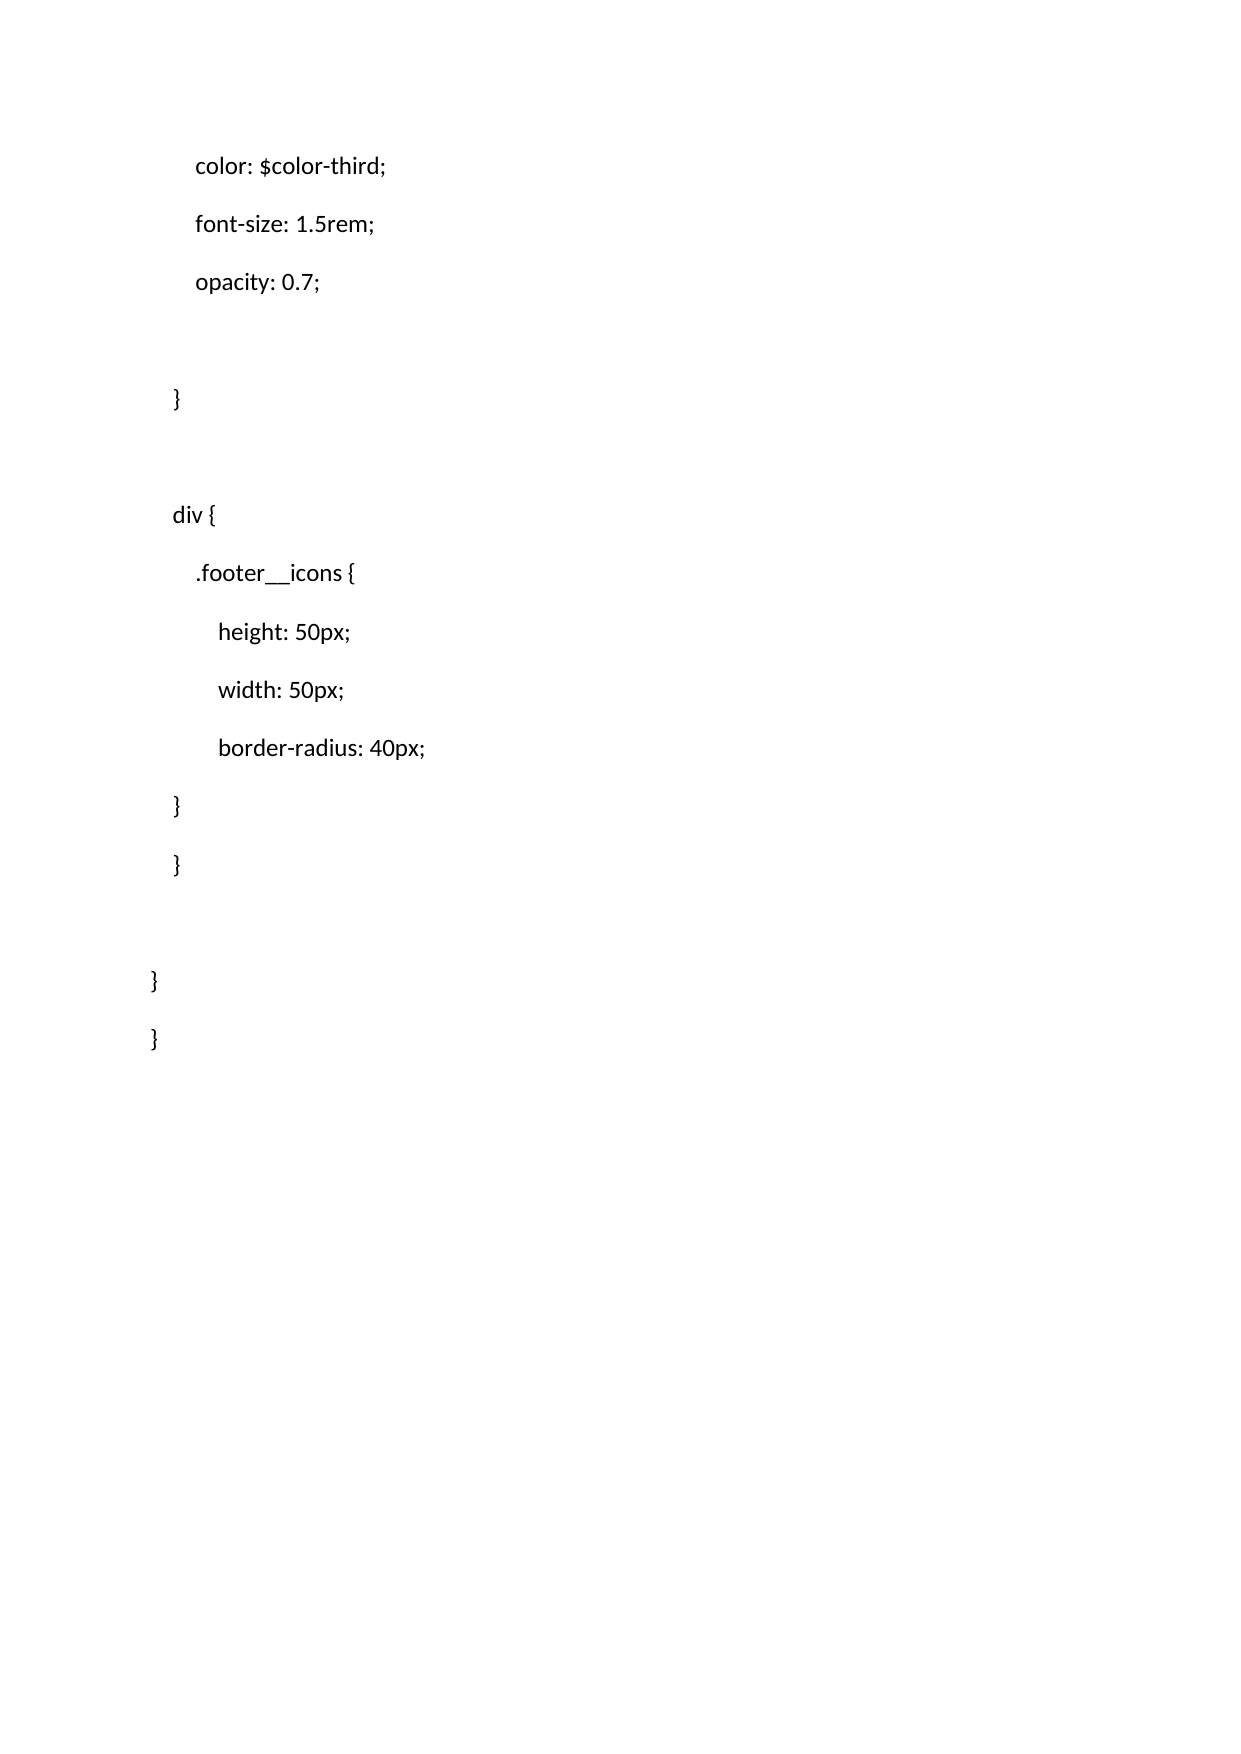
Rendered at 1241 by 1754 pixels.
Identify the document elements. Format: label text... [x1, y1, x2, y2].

text } [150, 965, 1090, 996]
text } [150, 849, 1090, 879]
text div { [150, 499, 1090, 530]
text font-size: 1.5rem; [150, 208, 1090, 239]
text .footer__icons { [150, 558, 1090, 588]
text } [150, 383, 1090, 413]
text color: $color-third; [150, 150, 1090, 181]
text opacity: 0.7; [150, 266, 1090, 297]
text border-radius: 40px; [150, 732, 1090, 763]
text } [150, 791, 1090, 821]
text } [150, 1023, 1090, 1054]
text width: 50px; [150, 674, 1090, 704]
text height: 50px; [150, 616, 1090, 646]
